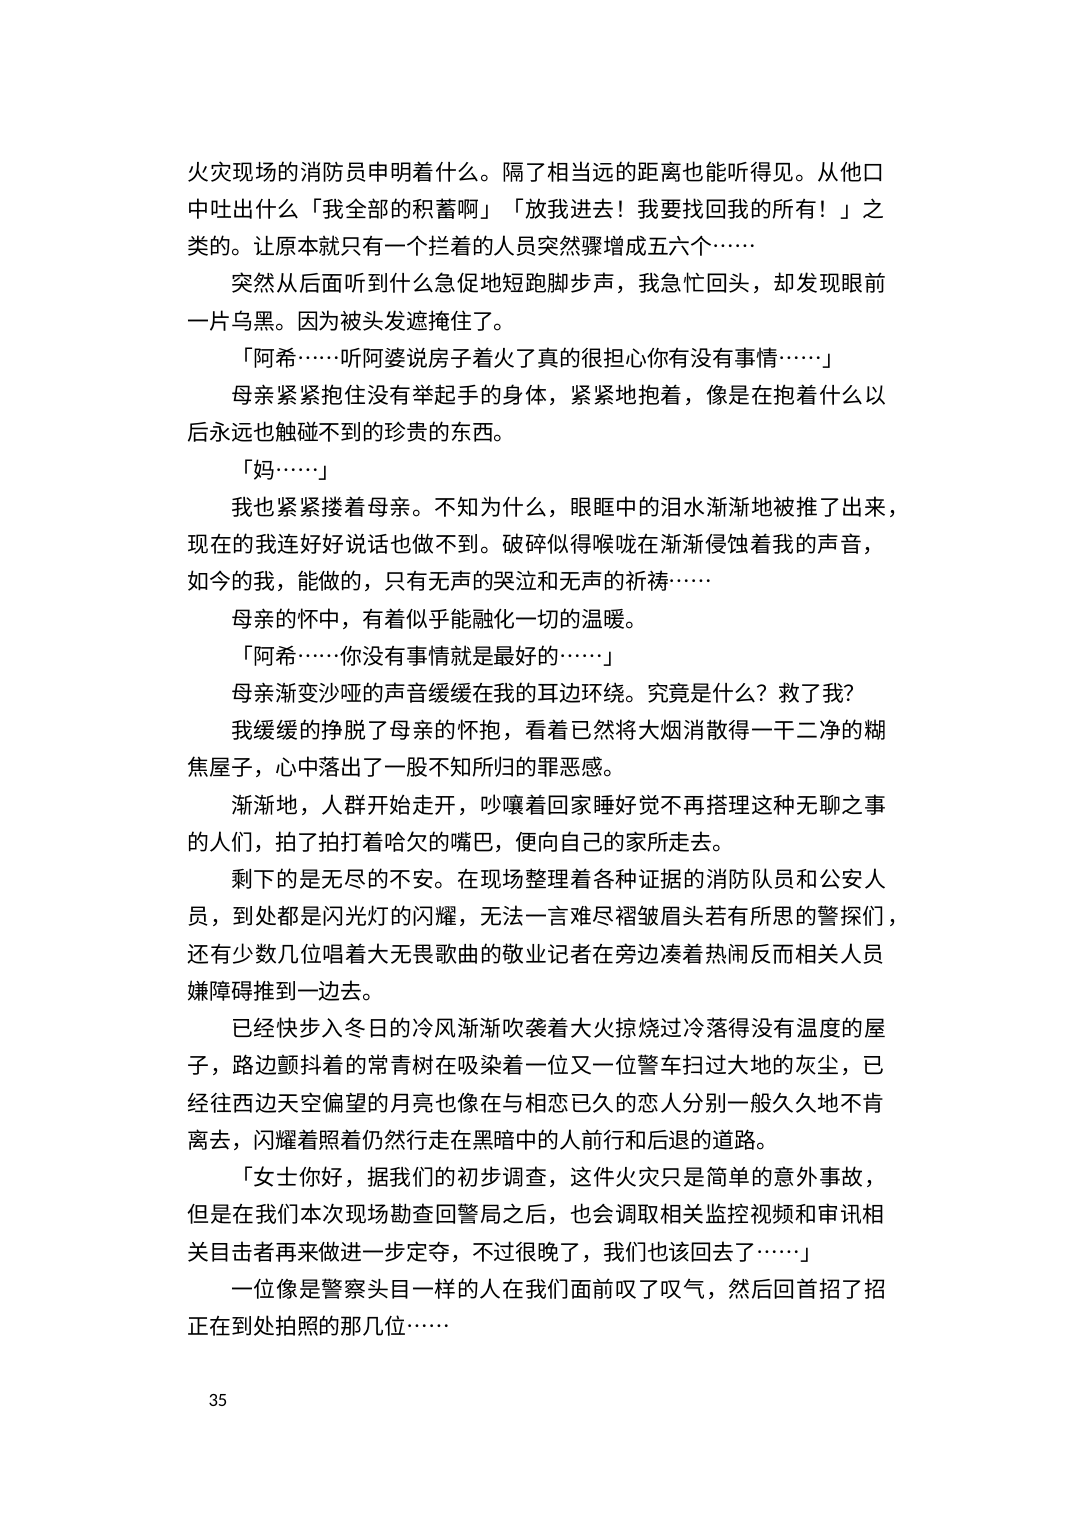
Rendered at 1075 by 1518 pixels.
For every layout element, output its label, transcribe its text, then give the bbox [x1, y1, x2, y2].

text 突然从后面听到什么急促地短跑脚步声，我急忙回头，却发现眼前一片乌黑。因为被头发遮掩住了。 [187, 266, 887, 336]
text 一位像是警察头目一样的人在我们面前叹了叹气，然后回首招了招正在到处拍照的那几位…… [187, 1272, 887, 1341]
text 「阿希……你没有事情就是最好的……」 [187, 638, 887, 671]
text 「妈……」 [187, 452, 887, 485]
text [187, 154, 887, 261]
text 我缓缓的挣脱了母亲的怀抱，看着已然将大烟消散得一干二净的糊焦屋子，心中落出了一股不知所归的罪恶感。 [187, 713, 887, 782]
text 母亲渐变沙哑的声音缓缓在我的耳边环绕。究竟是什么？救了我？ [187, 676, 887, 708]
text 母亲紧紧抱住没有举起手的身体，紧紧地抱着，像是在抱着什么以后永远也触碰不到的珍贵的东西。 [187, 378, 887, 447]
text 已经快步入冬日的冷风渐渐吹袭着大火掠烧过冷落得没有温度的屋子，路边颤抖着的常青树在吸染着一位又一位警车扫过大地的灰尘，已经往西边天空偏望的月亮也像在与相恋已久的恋人分别一般久久地不肯离去，闪耀着照着仍然行走在黑暗中的人前行和后退的道路。 [187, 1011, 887, 1155]
text 「阿希……听阿婆说房子着火了真的很担心你有没有事情……」 [187, 341, 887, 373]
text 渐渐地，人群开始走开，吵嚷着回家睡好觉不再搭理这种无聊之事的人们，拍了拍打着哈欠的嘴巴，便向自己的家所走去。 [187, 787, 887, 857]
text 我也紧紧搂着母亲。不知为什么，眼眶中的泪水渐渐地被推了出来，现在的我连好好说话也做不到。破碎似得喉咙在渐渐侵蚀着我的声音，如今的我，能做的，只有无声的哭泣和无声的祈祷…… [187, 489, 887, 596]
text 「女士你好，据我们的初步调查，这件火灾只是简单的意外事故，但是在我们本次现场勘查回警局之后，也会调取相关监控视频和审讯相关目击者再来做进一步定夺，不过很晚了，我们也该回去了……」 [187, 1160, 887, 1267]
text 母亲的怀中，有着似乎能融化一切的温暖。 [187, 601, 887, 634]
text 剩下的是无尽的不安。在现场整理着各种证据的消防队员和公安人员，到处都是闪光灯的闪耀，无法一言难尽褶皱眉头若有所思的警探们，还有少数几位唱着大无畏歌曲的敬业记者在旁边凑着热闹反而相关人员嫌障碍推到一边去。 [187, 862, 887, 1006]
